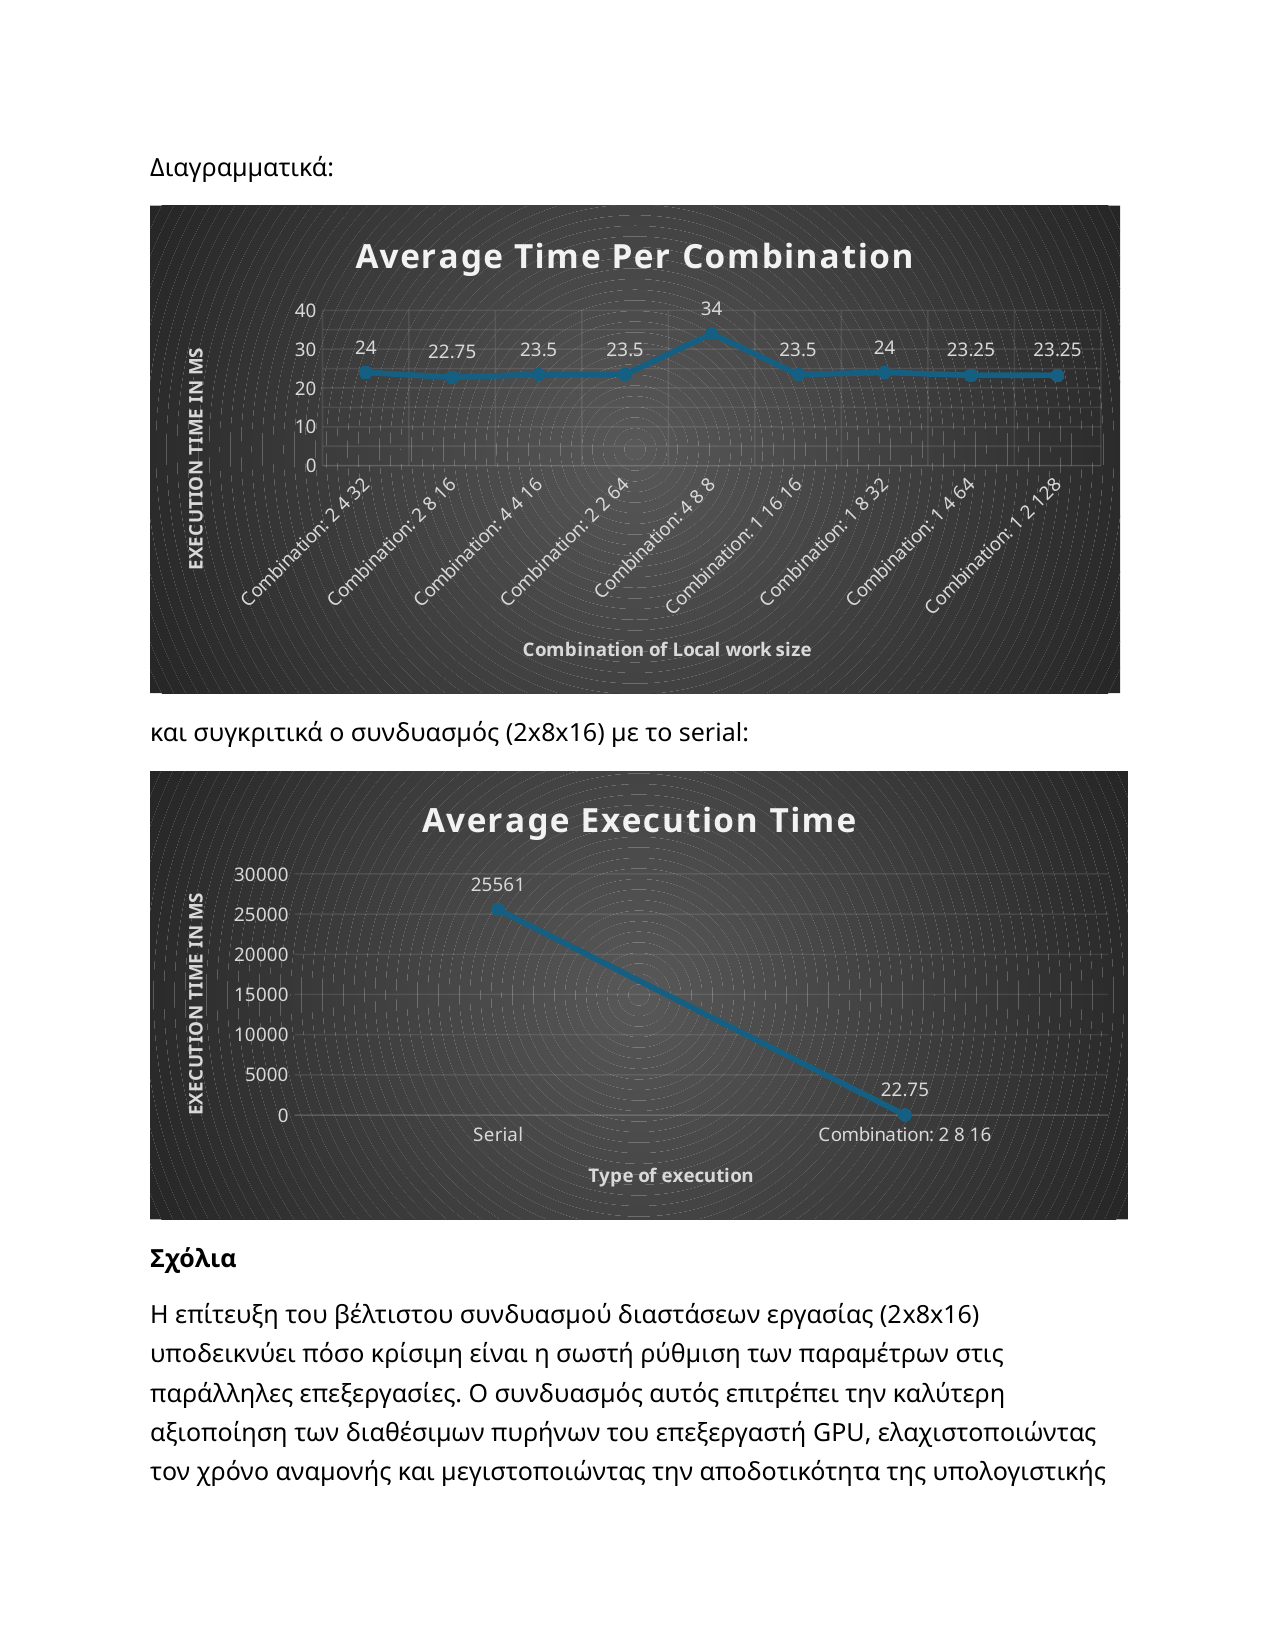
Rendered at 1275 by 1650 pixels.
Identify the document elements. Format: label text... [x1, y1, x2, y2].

text Σχόλια [150, 1241, 1125, 1275]
text Διαγραμματικά: [150, 150, 1125, 184]
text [150, 1297, 1125, 1488]
text και συγκριτικά ο συνδυασμός (2x8x16) με το serial: [150, 715, 1125, 749]
